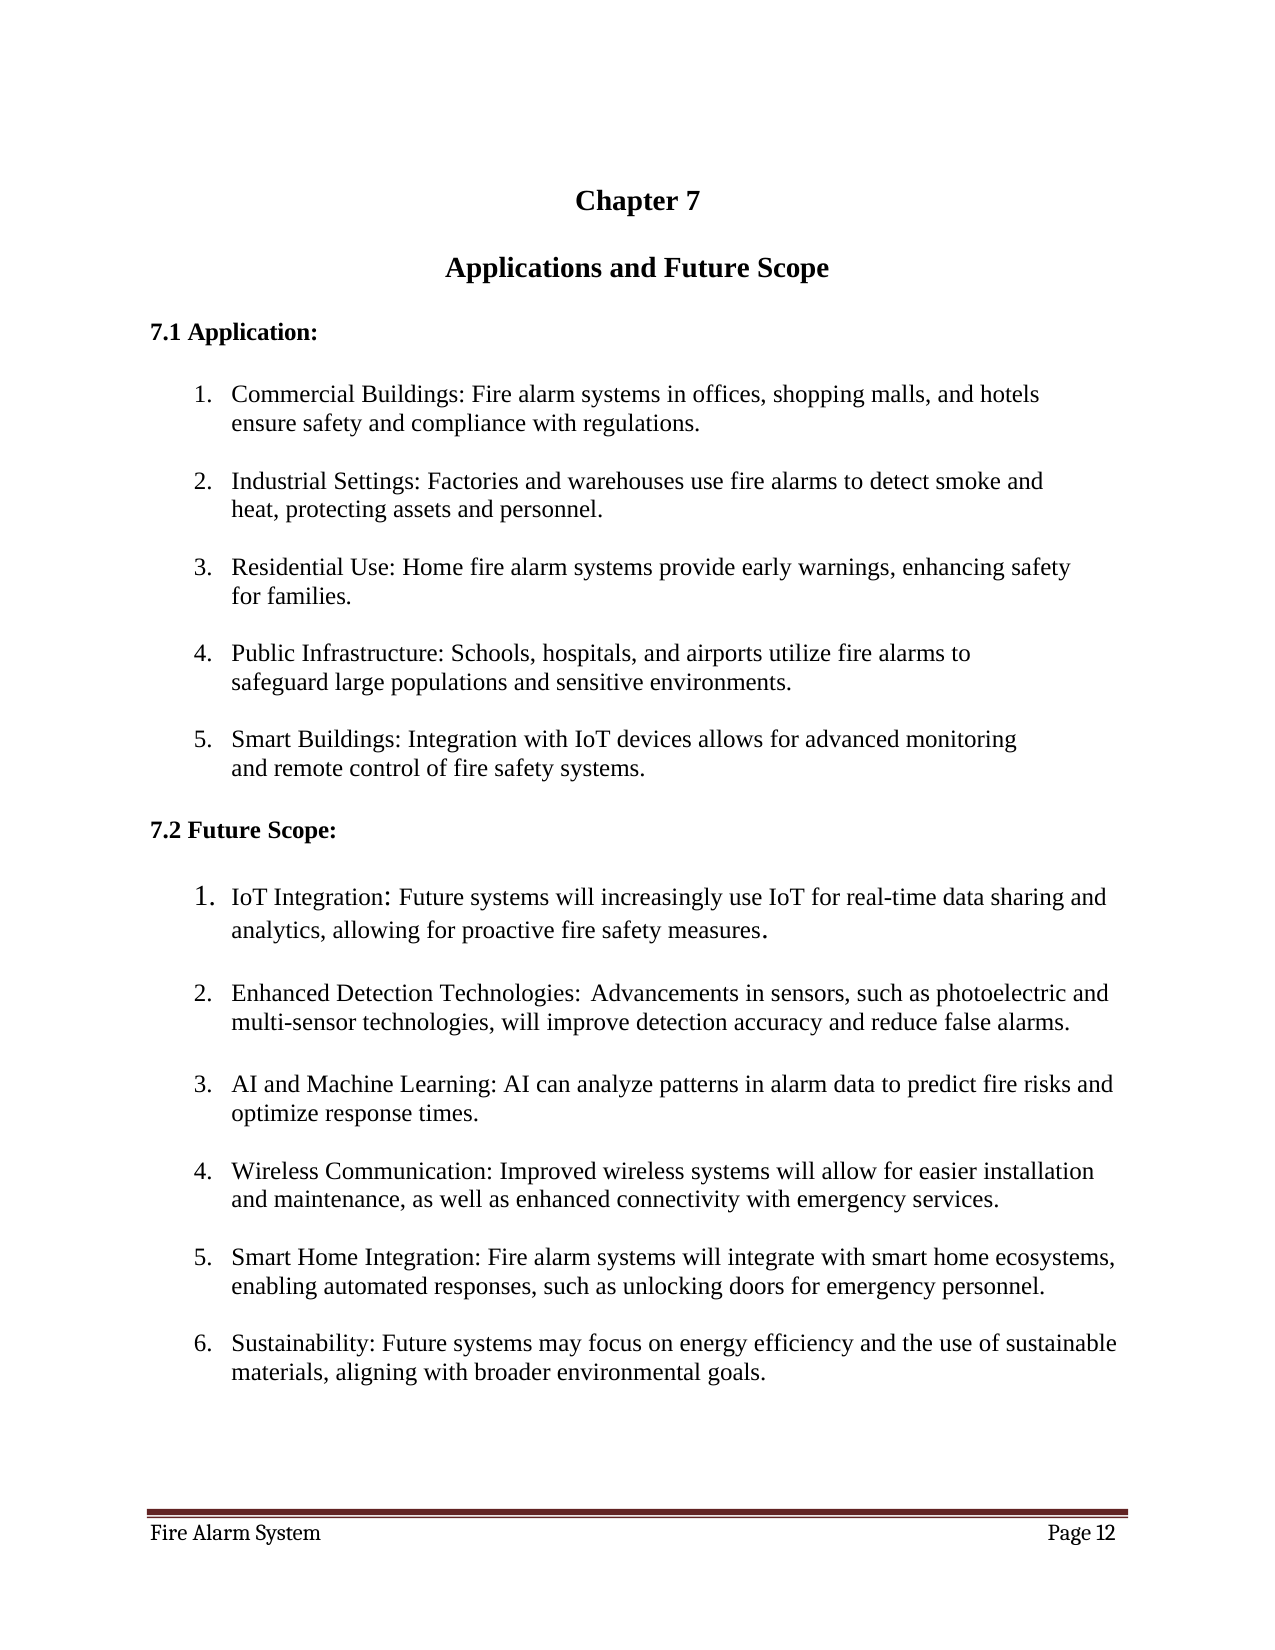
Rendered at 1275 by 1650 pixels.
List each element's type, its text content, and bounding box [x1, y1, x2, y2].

subtitle Applications and Future Scope [445, 250, 1242, 284]
list Public Infrastructure: Schools, hospitals, and airports utilize fire alarms to safeguard large populations and sensitive environments. [194, 638, 1073, 696]
list Commercial Buildings: Fire alarm systems in offices, shopping malls, and hotels ensure safety and compliance with regulations. [194, 379, 1110, 437]
list AI and Machine Learning: AI can analyze patterns in alarm data to predict fire risks and optimize response times. [194, 1069, 1124, 1127]
list Smart Buildings: Integration with IoT devices allows for advanced monitoring and remote control of fire safety systems. [194, 724, 1058, 782]
list Industrial Settings: Factories and warehouses use fire alarms to detect smoke and heat, protecting assets and personnel. [194, 466, 1096, 523]
subtitle Future Scope: [150, 816, 1242, 844]
list Sustainability: Future systems may focus on energy efficiency and the use of sustainable materials, aligning with broader environmental goals. [194, 1328, 1124, 1386]
subtitle Application: [150, 317, 1242, 346]
list Smart Home Integration: Fire alarm systems will integrate with smart home ecosystems, enabling automated responses, such as unlocking doors for emergency personnel. [194, 1242, 1124, 1299]
list Residential Use: Home fire alarm systems provide early warnings, enhancing safety for families. [194, 552, 1105, 609]
list IoT Integration: Future systems will increasingly use IoT for real-time data sharing and analytics, allowing for proactive fire safety measures. [194, 878, 1124, 945]
list Wireless Communication: Improved wireless systems will allow for easier installation and maintenance, as well as enhanced connectivity with emergency services. [194, 1156, 1124, 1213]
list Enhanced Detection Technologies: Advancements in sensors, such as photoelectric and multi-sensor technologies, will improve detection accuracy and reduce false alarms. [194, 978, 1124, 1036]
